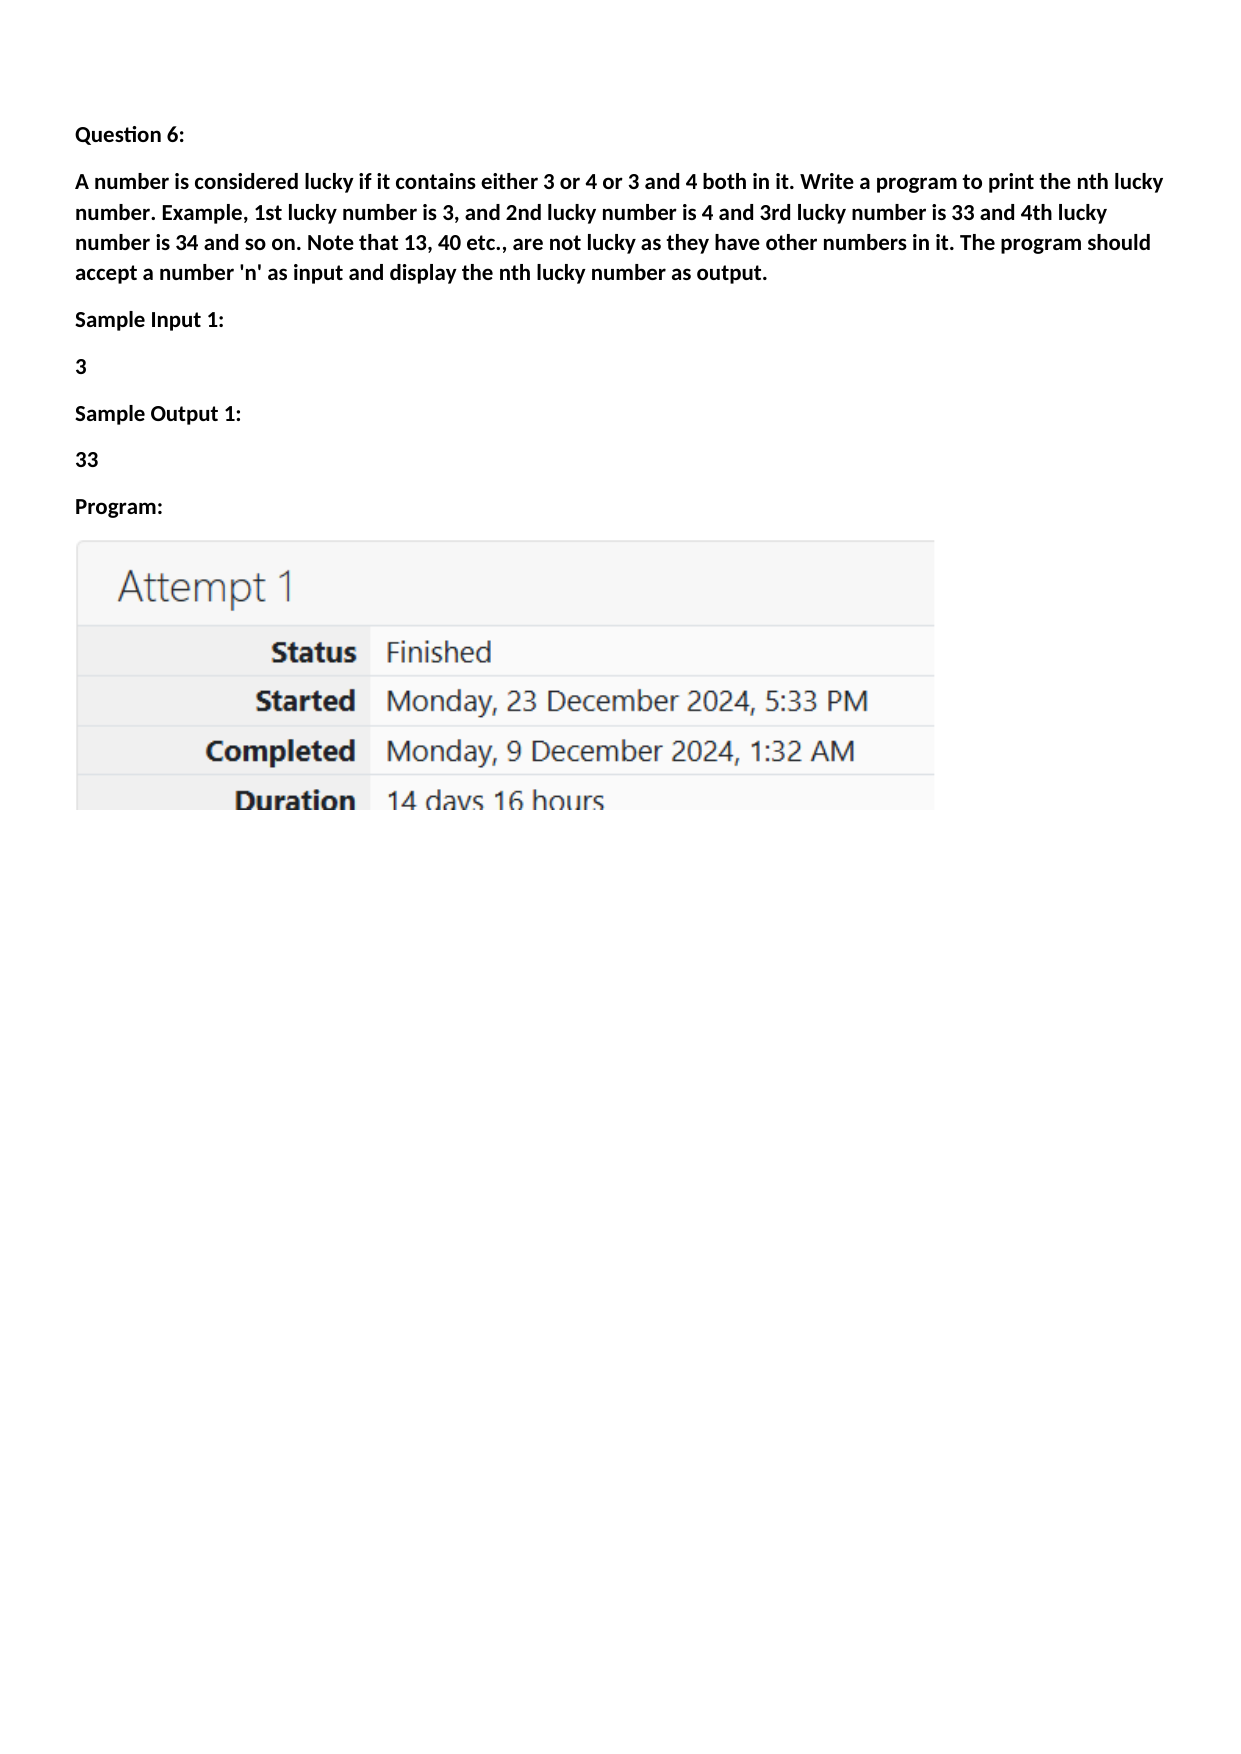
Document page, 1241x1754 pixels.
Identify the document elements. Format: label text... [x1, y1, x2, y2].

text Sample Input 1: [75, 305, 1165, 333]
text Sample Output 1: [75, 399, 1165, 427]
picture [75, 539, 935, 810]
text Question 6: [75, 121, 1165, 148]
text A number is considered lucky if it contains either 3 or 4 or 3 and 4 both in it. Write a program to print the nth lucky number. Example, 1st lucky number is 3, and 2nd lucky number is 4 and 3rd lucky number is 33 and 4th lucky number is 34 and so on. Note that 13, 40 etc., are not lucky as they have other numbers in it. The program should accept a number 'n' as input and display the nth lucky number as output. [75, 167, 1165, 286]
text Program: [75, 492, 1165, 520]
text 3 [75, 352, 1165, 380]
text 33 [75, 446, 1165, 473]
